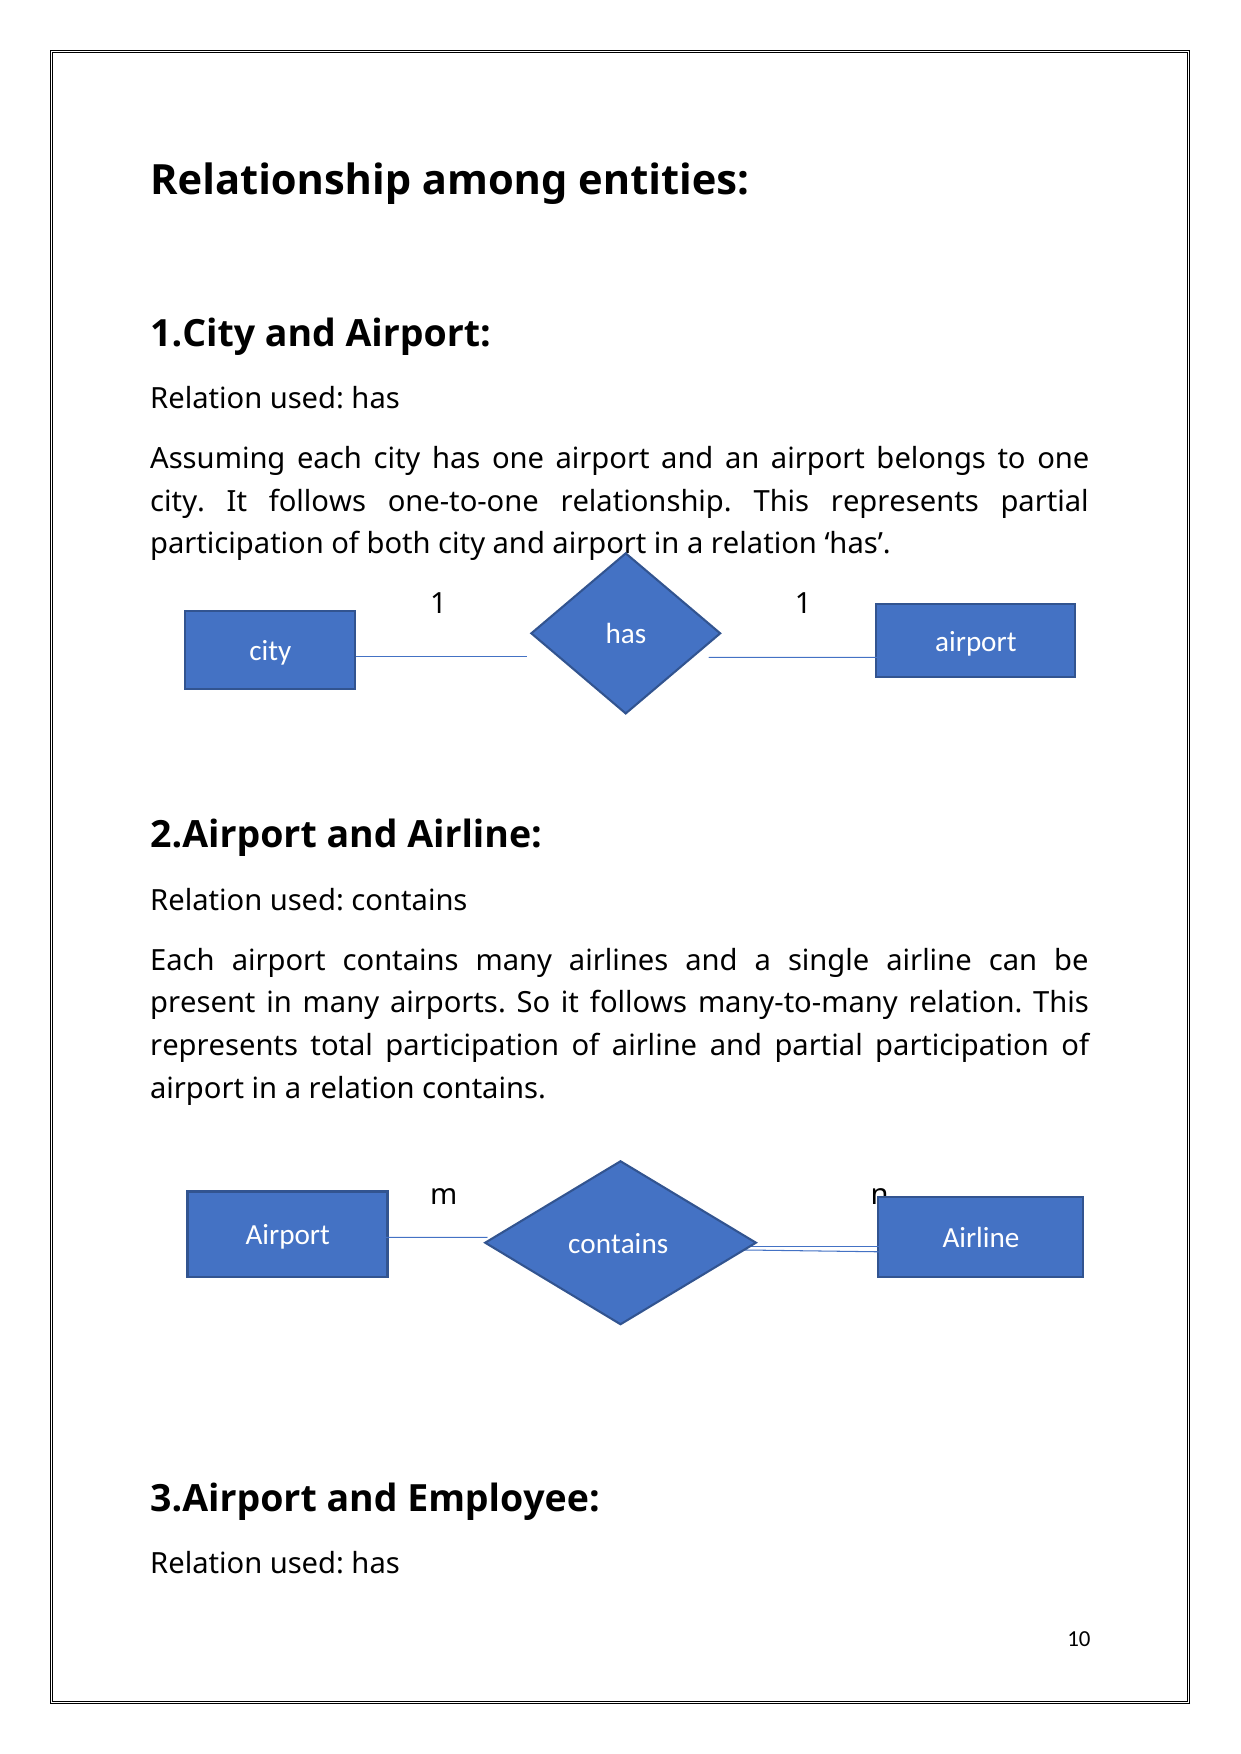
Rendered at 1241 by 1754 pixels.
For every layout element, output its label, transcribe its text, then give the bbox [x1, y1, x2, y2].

text 2.Airport and Airline: [150, 807, 1090, 858]
text m n [150, 1173, 597, 1213]
text m n [644, 1173, 1090, 1213]
text Relation used: has [150, 378, 1090, 417]
text Relationship among entities: [150, 150, 1090, 207]
text 1 1 [663, 582, 1090, 622]
text Relation used: has [150, 1543, 1090, 1582]
text 1 1 [150, 582, 589, 622]
text 3.Airport and Employee: [150, 1471, 1090, 1522]
text Assuming each city has one airport and an airport belongs to one city. It follows one-to-one relationship. This represents partial participation of both city and airport in a relation ‘has’. [150, 437, 1090, 562]
text Relation used: contains [150, 879, 1090, 919]
text 1.City and Airport: [150, 306, 1090, 357]
text Each airport contains many airlines and a single airline can be present in many airports. So it follows many-to-many relation. This represents total participation of airline and partial participation of airport in a relation contains. [150, 939, 1090, 1107]
